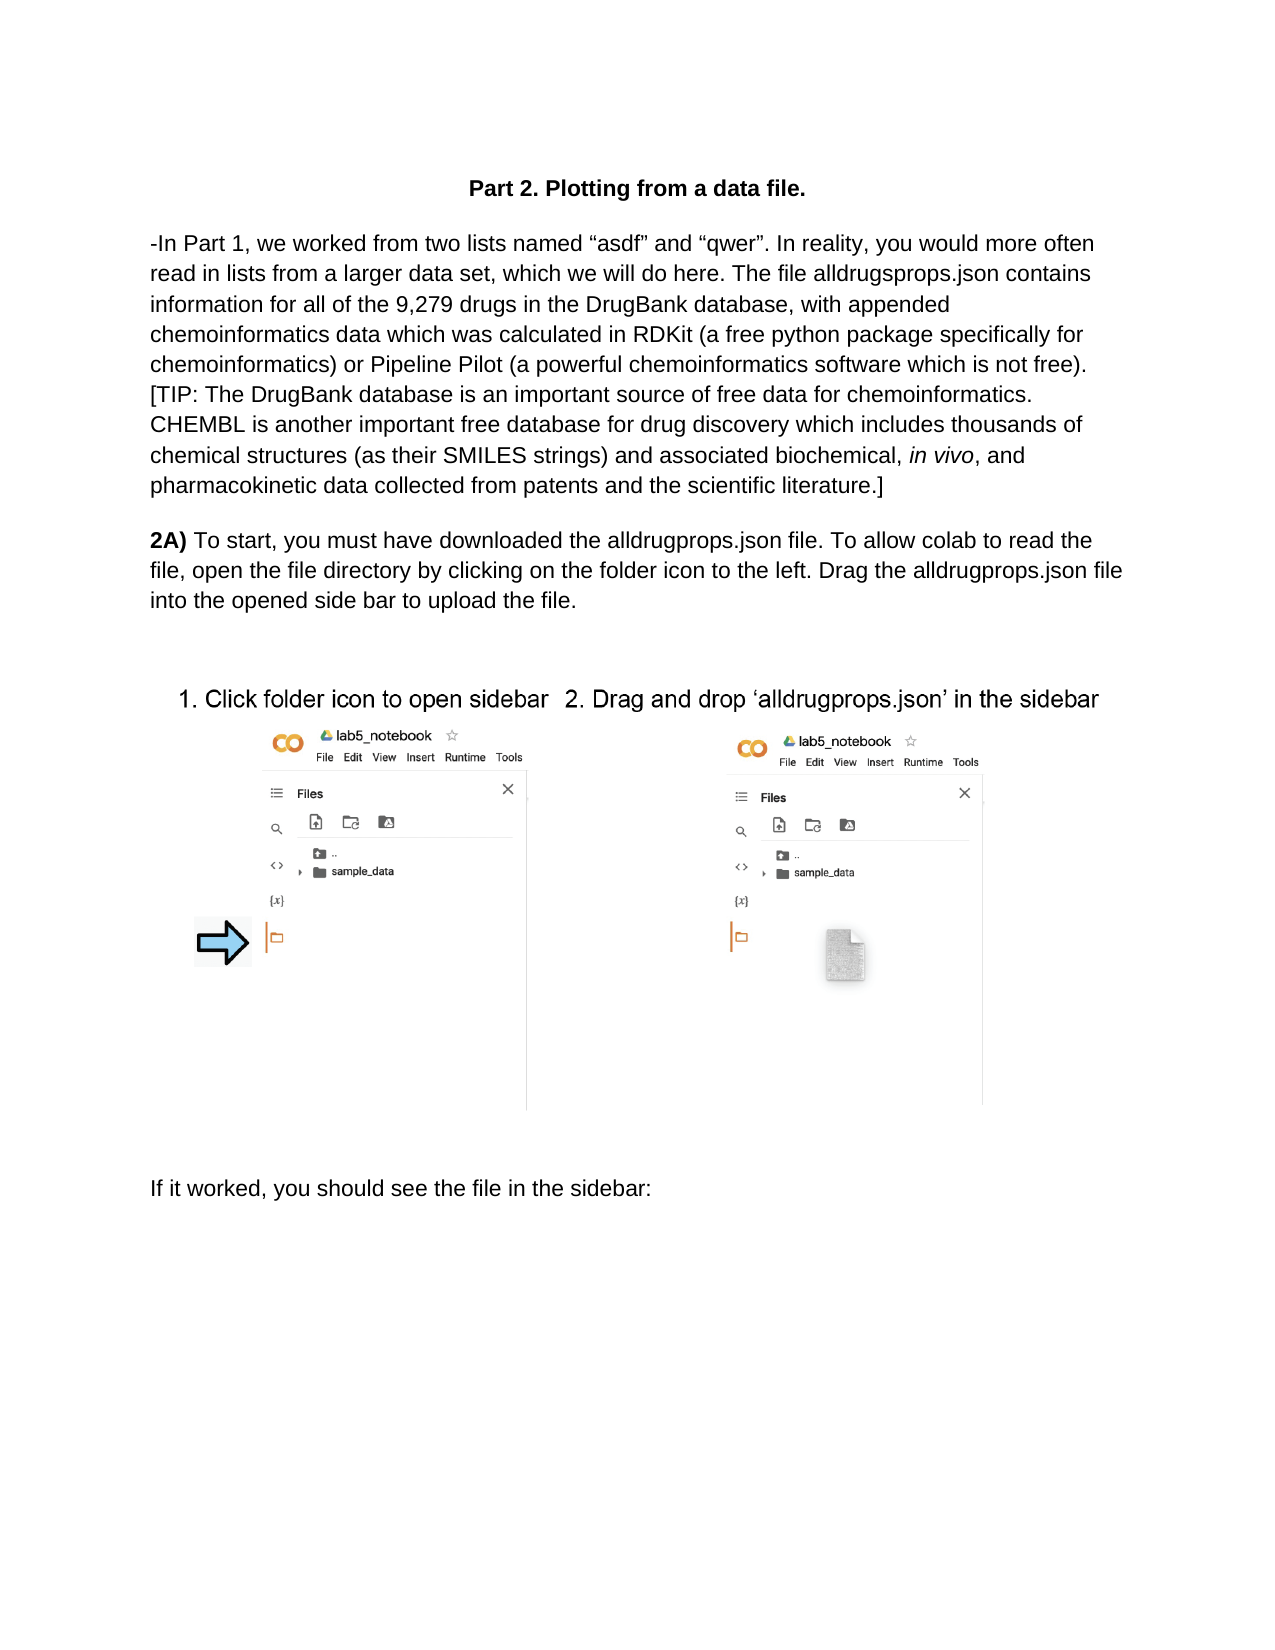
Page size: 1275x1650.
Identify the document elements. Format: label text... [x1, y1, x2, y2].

picture [150, 672, 1125, 1146]
text 2A) To start, you must have downloaded the alldrugprops.json file. To allow colab to read the file, open the file directory by clicking on the folder icon to the left. Drag the alldrugprops.json file into the opened side bar to upload the file. [150, 527, 1125, 614]
text -In Part 1, we worked from two lists named “asdf” and “qwer”. In reality, you would more often read in lists from a larger data set, which we will do here. The file alldrugsprops.json contains information for all of the 9,279 drugs in the DrugBank database, with appended chemoinformatics data which was calculated in RDKit (a free python package specifically for chemoinformatics) or Pipeline Pilot (a powerful chemoinformatics software which is not free). [TIP: The DrugBank database is an important source of free data for chemoinformatics. CHEMBL is another important free database for drug discovery which includes thousands of chemical structures (as their SMILES strings) and associated biochemical, in vivo, and pharmacokinetic data collected from patents and the scientific literature.] [150, 230, 1125, 498]
text Part 2. Plotting from a data file. [150, 175, 1125, 201]
text If it worked, you should see the file in the sidebar: [150, 1174, 1125, 1201]
